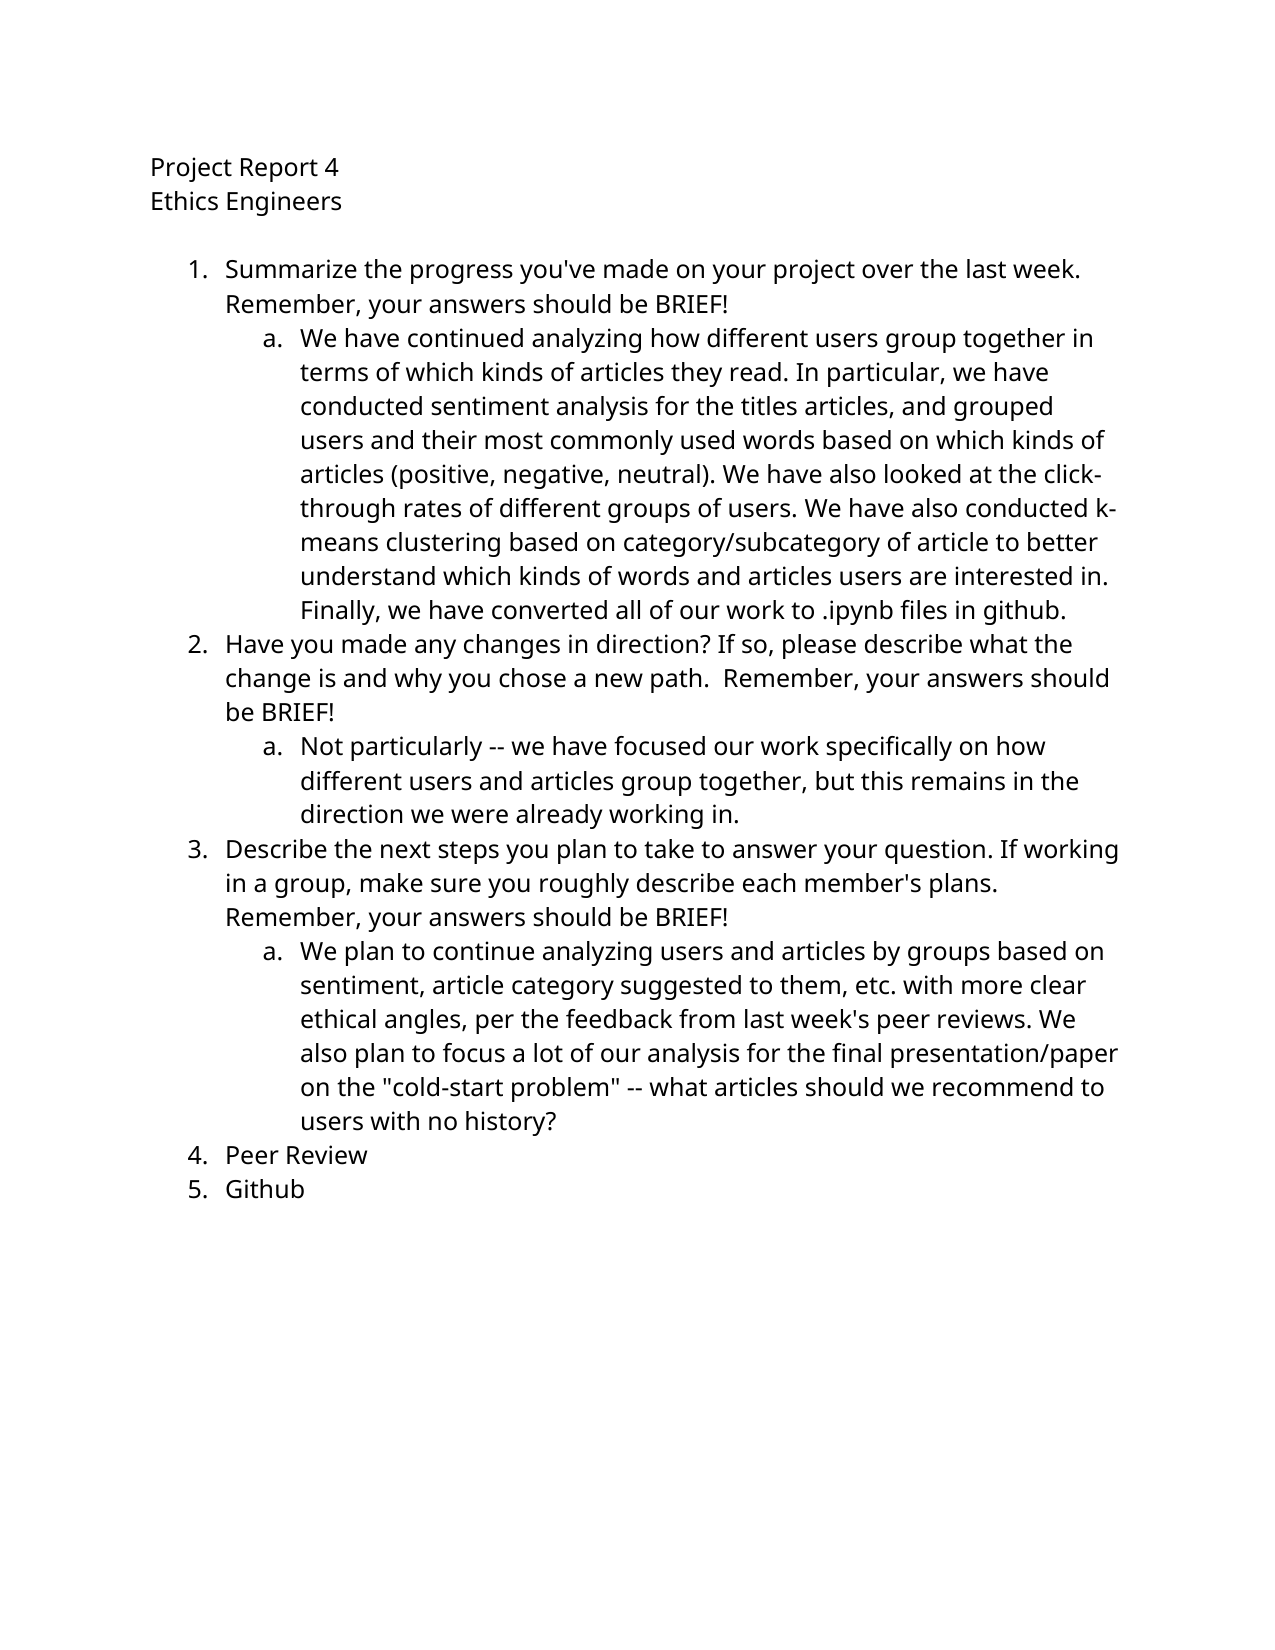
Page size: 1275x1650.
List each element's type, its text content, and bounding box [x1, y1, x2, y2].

list Peer Review [187, 1138, 1125, 1172]
text Project Report 4 [150, 150, 1125, 184]
list Github [187, 1172, 1125, 1206]
list We have continued analyzing how different users group together in terms of which kinds of articles they read. In particular, we have conducted sentiment analysis for the titles articles, and grouped users and their most commonly used words based on which kinds of articles (positive, negative, neutral). We have also looked at the click-through rates of different groups of users. We have also conducted k-means clustering based on category/subcategory of article to better understand which kinds of words and articles users are interested in. Finally, we have converted all of our work to .ipynb files in github. [262, 320, 1125, 627]
list Have you made any changes in direction? If so, please describe what the change is and why you chose a new path. Remember, your answers should be BRIEF! [187, 627, 1125, 729]
text Ethics Engineers [150, 184, 1125, 218]
list Not particularly -- we have focused our work specifically on how different users and articles group together, but this remains in the direction we were already working in. [262, 729, 1125, 831]
list We plan to continue analyzing users and articles by groups based on sentiment, article category suggested to them, etc. with more clear ethical angles, per the feedback from last week's peer reviews. We also plan to focus a lot of our analysis for the final presentation/paper on the "cold-start problem" -- what articles should we recommend to users with no history? [262, 933, 1125, 1138]
list Summarize the progress you've made on your project over the last week. Remember, your answers should be BRIEF! [187, 252, 1125, 320]
list Describe the next steps you plan to take to answer your question. If working in a group, make sure you roughly describe each member's plans. Remember, your answers should be BRIEF! [187, 831, 1125, 933]
